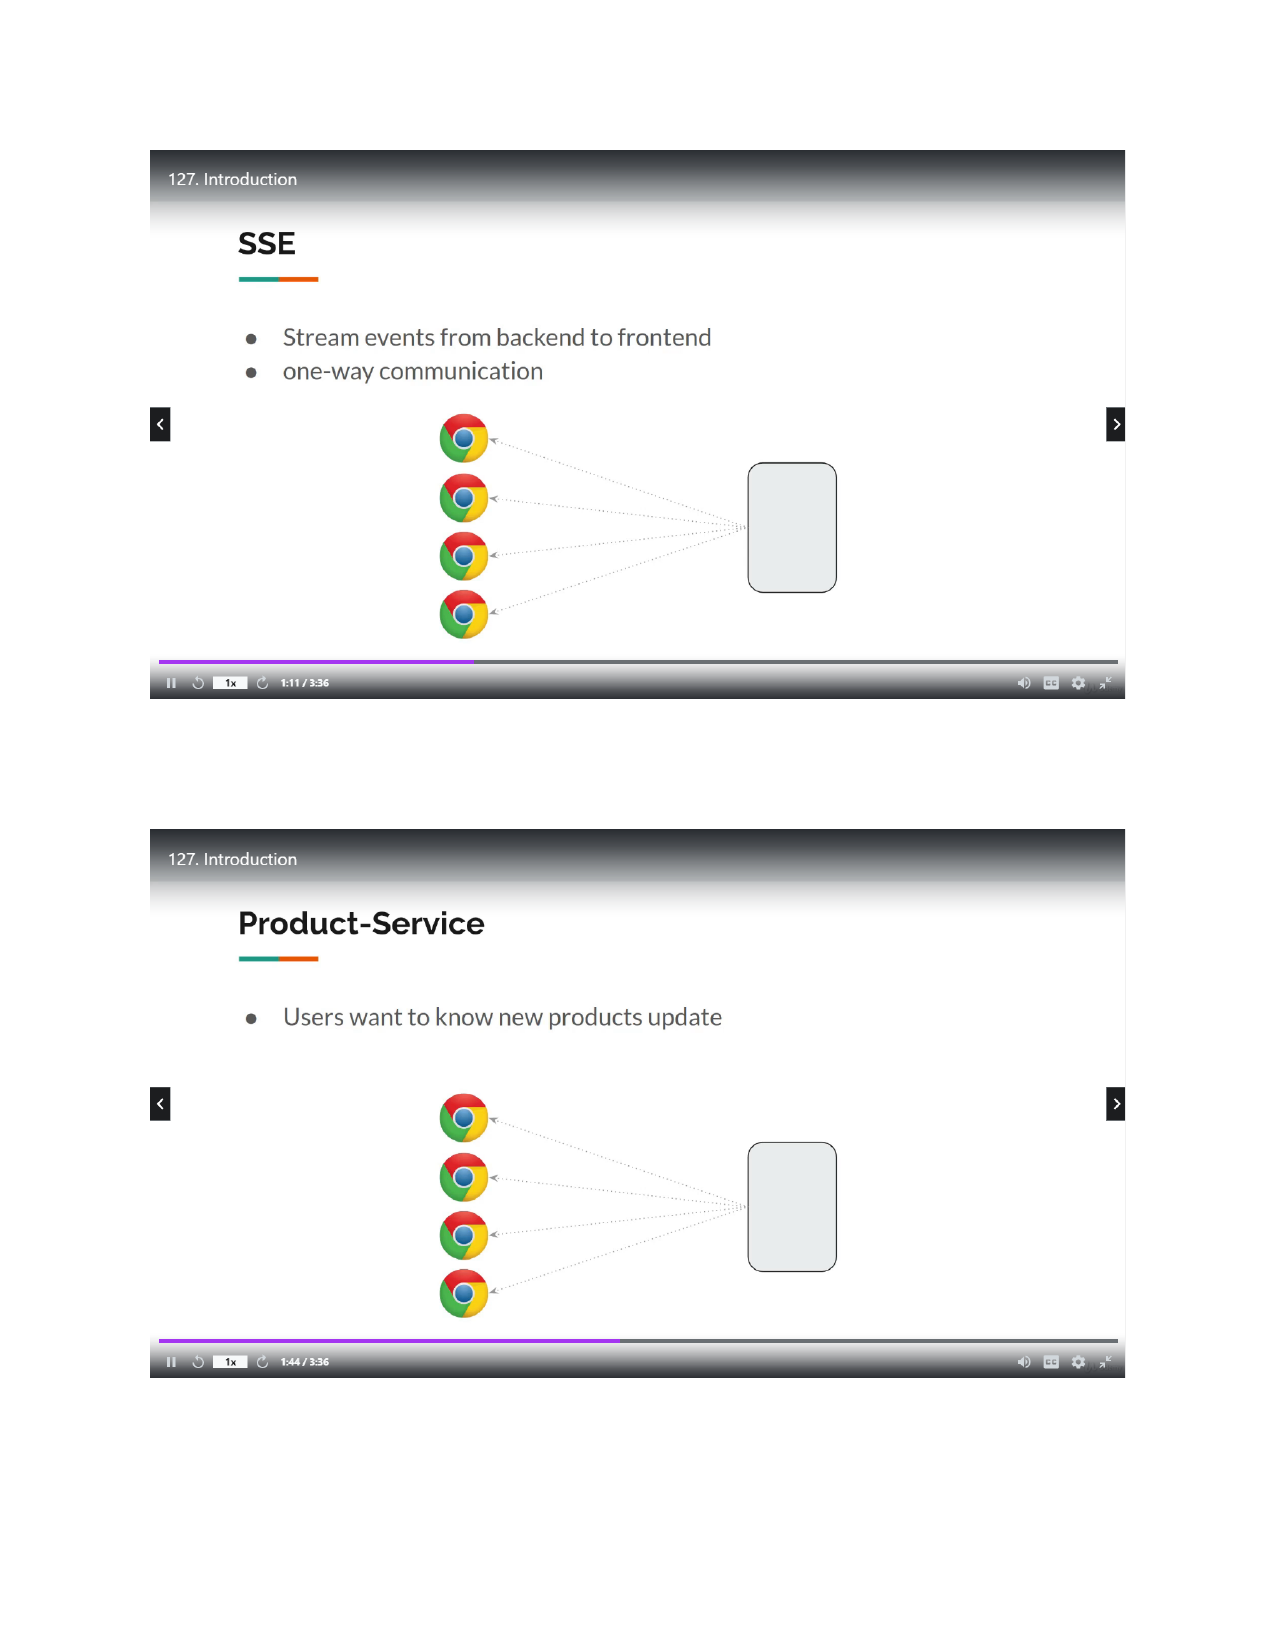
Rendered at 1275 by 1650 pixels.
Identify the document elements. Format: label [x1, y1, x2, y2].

picture [150, 150, 1125, 699]
picture [150, 829, 1125, 1378]
